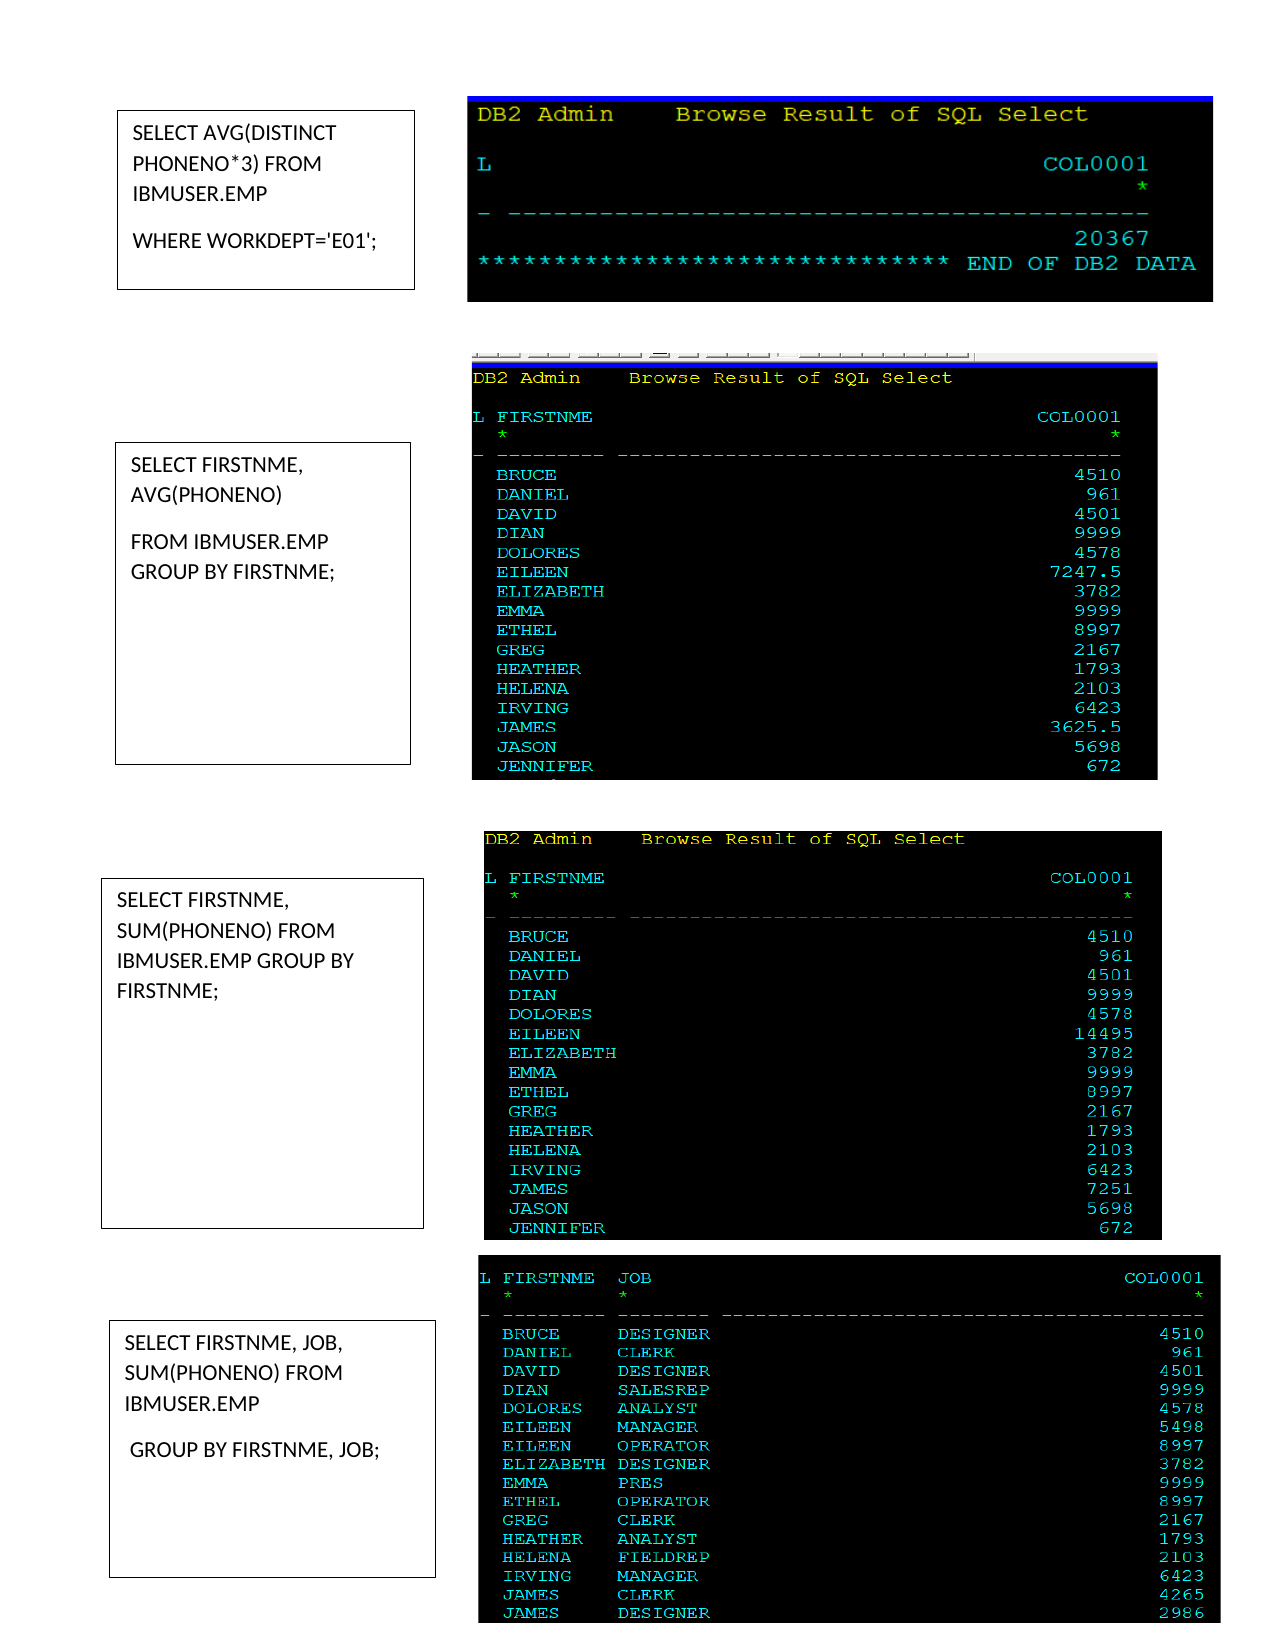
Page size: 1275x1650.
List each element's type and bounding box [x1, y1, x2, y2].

picture [478, 1255, 1221, 1623]
picture [467, 96, 1214, 302]
picture [484, 831, 1162, 1240]
picture [471, 353, 1158, 780]
